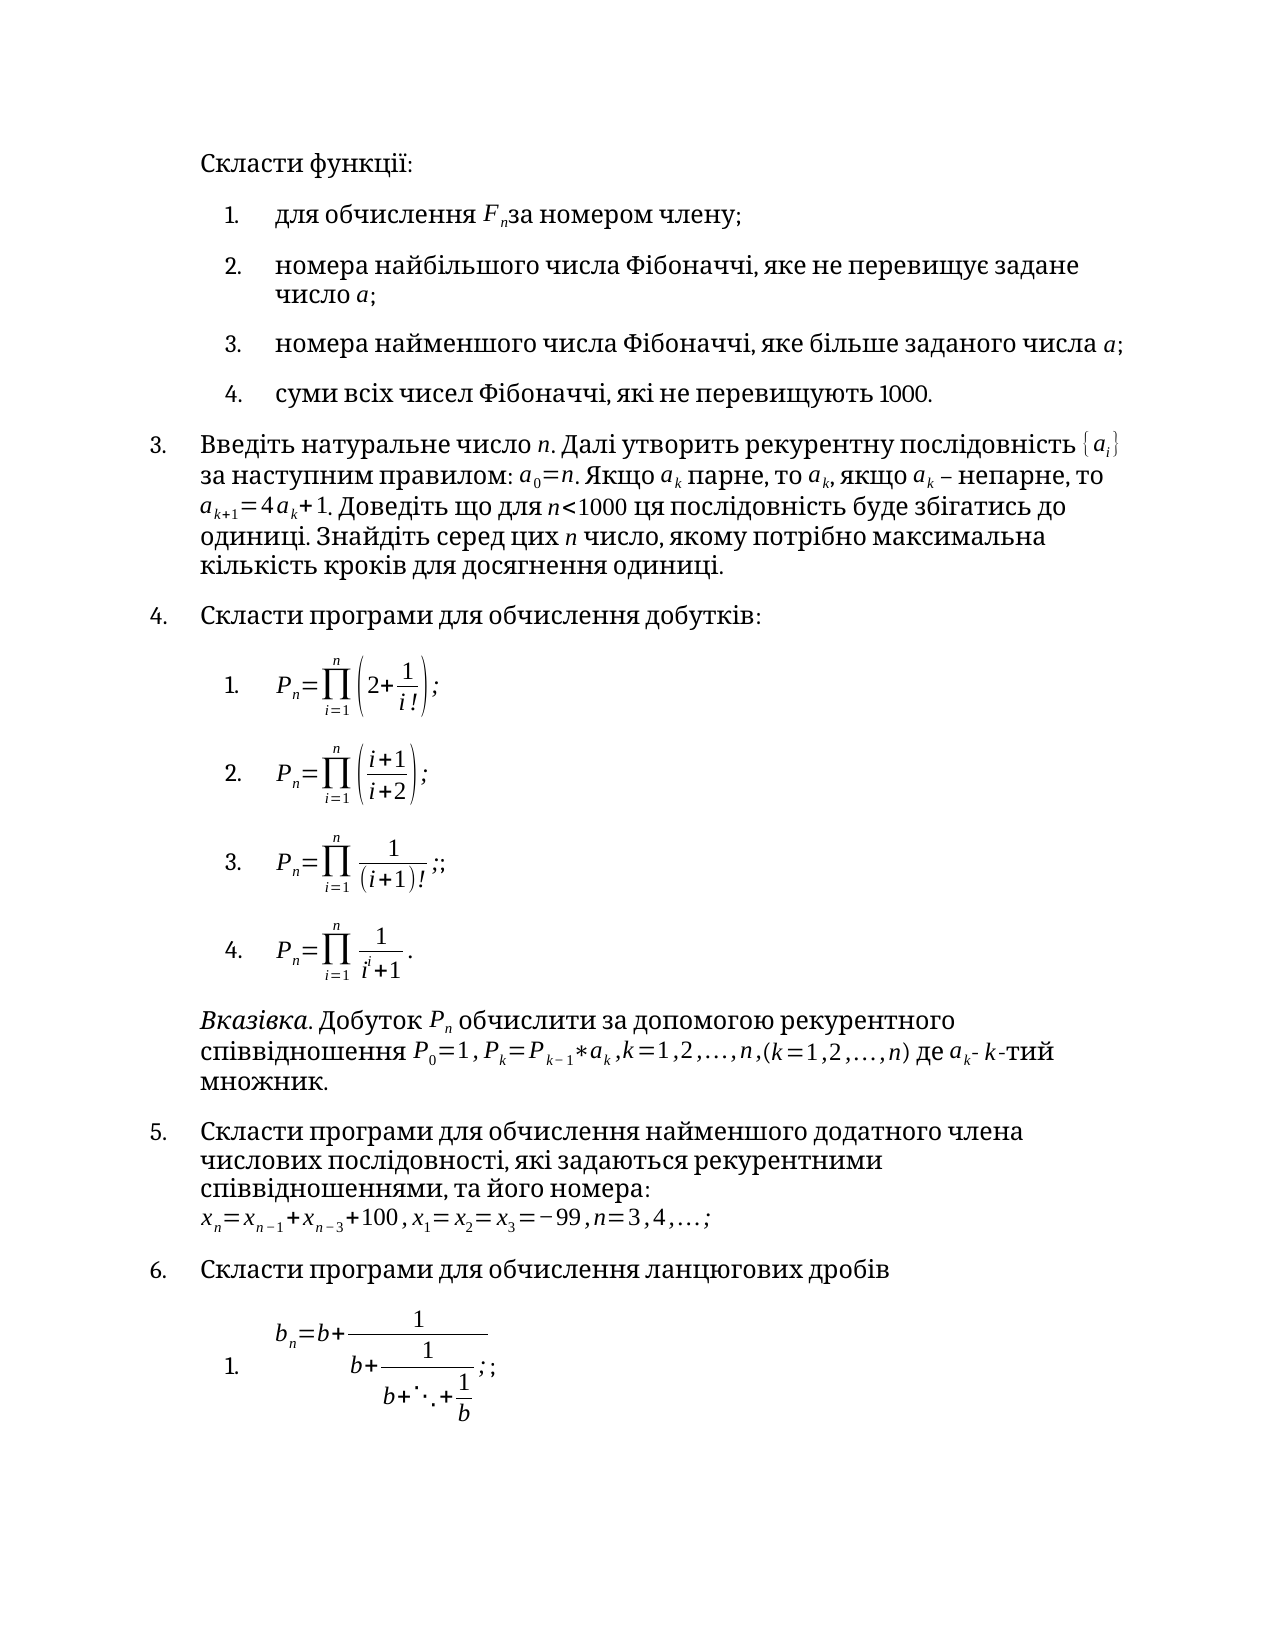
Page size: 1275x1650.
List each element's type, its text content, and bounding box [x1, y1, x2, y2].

list Скласти програми для обчислення ланцюгових дробів [150, 1256, 1125, 1285]
list Скласти функції: [150, 150, 1125, 179]
list для обчислення за номером члену; [225, 199, 1125, 231]
list Скласти програми для обчислення добутків: [150, 602, 1125, 630]
list ; [225, 1306, 1125, 1427]
list Вказівка. Добуток обчислити за допомогою рекурентного співвідношення () де - -тий множник. [150, 1006, 1125, 1097]
list номера найменшого числа Фібоначчі, яке більше заданого числа ; [225, 330, 1125, 359]
list ; [225, 828, 1125, 896]
list Введіть натуральне число . Далі утворить рекурентну послідовність за наступним правилом: . Якщо парне, то , якщо – непарне, то. Доведіть що для ця послідовність буде збігатись до одиниці. Знайдіть серед цих число, якому потрібно максимальна кількість кроків для досягнення одиниці. [150, 429, 1125, 581]
list номера найбільшого числа Фібоначчі, яке не перевищує задане число ; [225, 252, 1125, 309]
list суми всіх чисел Фібоначчі, які не перевищують 1000. [225, 380, 1125, 408]
list Скласти програми для обчислення найменшого додатного члена числових послідовності, які задаються рекурентними співвідношеннями, та його номера: [150, 1118, 1125, 1235]
